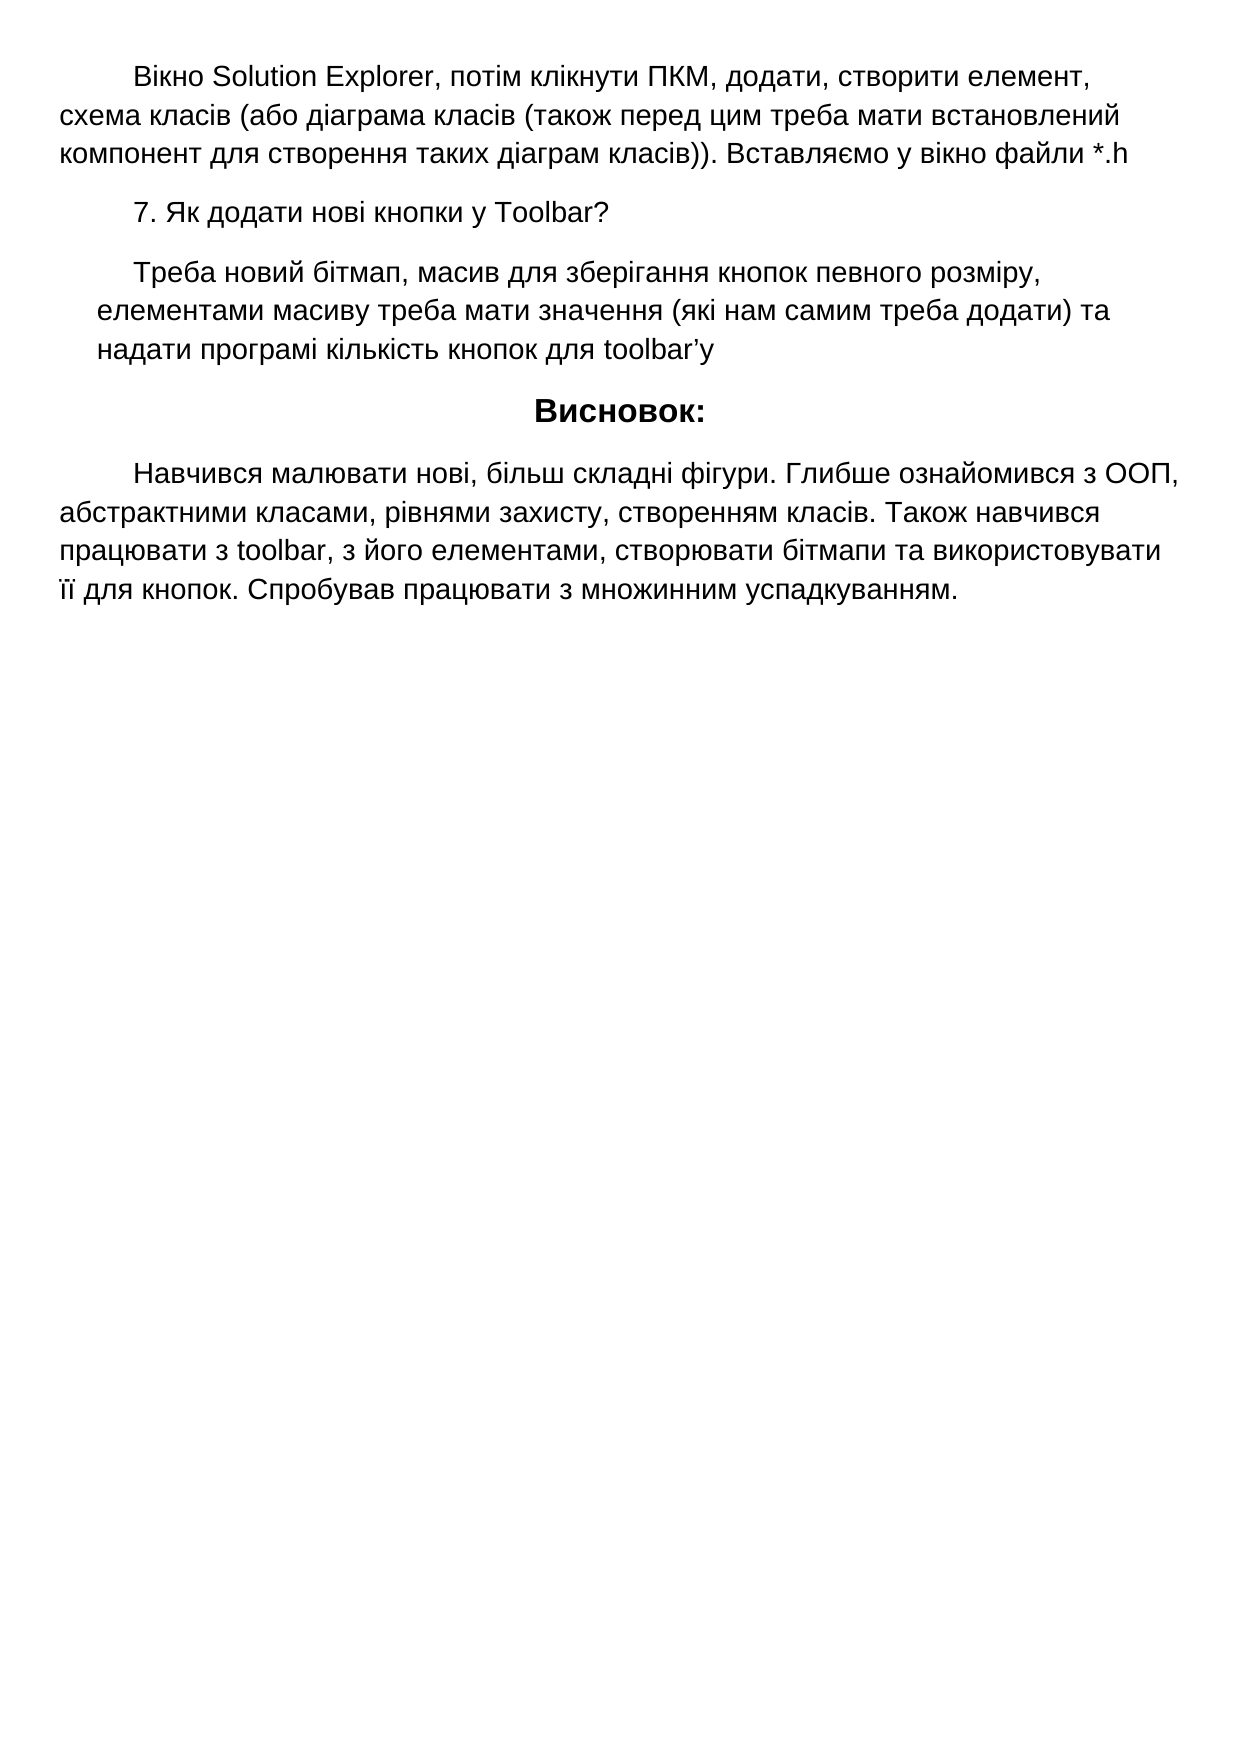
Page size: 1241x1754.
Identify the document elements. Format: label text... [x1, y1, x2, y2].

text Треба новий бітмап, масив для зберігання кнопок певного розміру, елементами масиву треба мати значення (які нам самим треба додати) та надати програмі кількість кнопок для toolbar’y [97, 255, 1181, 366]
text Вікно Solution Explorer, потім клікнути ПКМ, додати, створити елемент, схема класів (або діаграма класів (також перед цим треба мати встановлений компонент для створення таких діаграм класів)). Вставляємо у вікно файли *.h [59, 59, 1181, 170]
text 7. Як додати нові кнопки у Toolbar? [59, 196, 1181, 229]
text Висновок: [59, 391, 1181, 430]
text Навчився малювати нові, більш складні фігури. Глибше ознайомився з ООП, абстрактними класами, рівнями захисту, створенням класів. Також навчився працювати з toolbar, з його елементами, створювати бітмапи та використовувати її для кнопок. Спробував працювати з множинним успадкуванням. [59, 456, 1181, 606]
